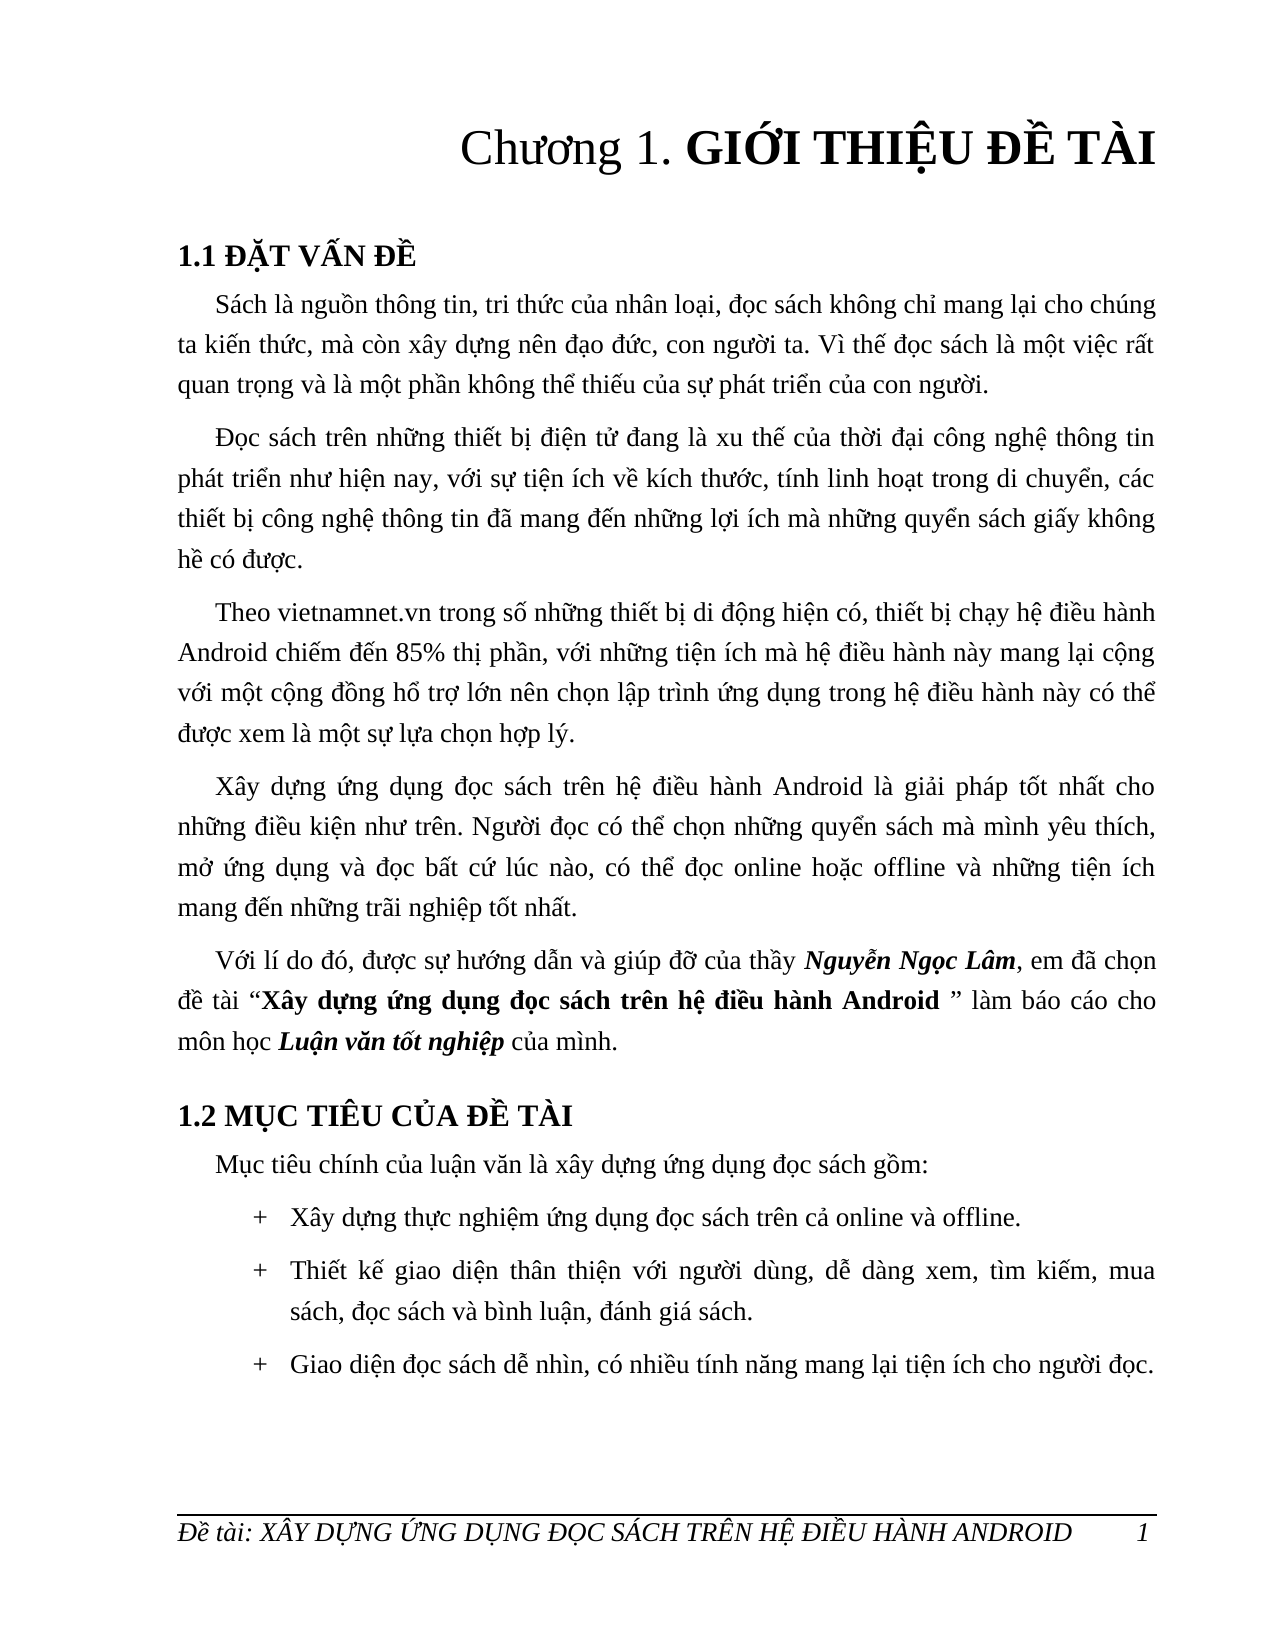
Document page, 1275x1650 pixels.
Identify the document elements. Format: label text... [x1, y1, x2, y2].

text Xây dựng ứng dụng đọc sách trên hệ điều hành Android là giải pháp tốt nhất cho những điều kiện như trên. Người đọc có thể chọn những quyển sách mà mình yêu thích, mở ứng dụng và đọc bất cứ lúc nào, có thể đọc online hoặc offline và những tiện ích mang đến những trãi nghiệp tốt nhất. [177, 770, 1157, 922]
text Với lí do đó, được sự hướng dẫn và giúp đỡ của thầy Nguyễn Ngọc Lâm, em đã chọn đề tài “Xây dựng ứng dụng đọc sách trên hệ điều hành Android ” làm báo cáo cho môn học Luận văn tốt nghiệp của mình. [177, 944, 1157, 1056]
text Theo vietnamnet.vn trong số những thiết bị di động hiện có, thiết bị chạy hệ điều hành Android chiếm đến 85% thị phần, với những tiện ích mà hệ điều hành này mang lại cộng với một cộng đồng hổ trợ lớn nên chọn lập trình ứng dụng trong hệ điều hành này có thể được xem là một sự lựa chọn hợp lý. [177, 596, 1157, 748]
text Mục tiêu chính của luận văn là xây dựng ứng dụng đọc sách gồm: [177, 1148, 1157, 1180]
subtitle ĐẶT VẤN ĐỀ [177, 229, 1157, 275]
text Sách là nguồn thông tin, tri thức của nhân loại, đọc sách không chỉ mang lại cho chúng ta kiến thức, mà còn xây dựng nên đạo đức, con người ta. Vì thế đọc sách là một việc rất quan trọng và là một phần không thể thiếu của sự phát triển của con người. [177, 288, 1157, 400]
list Xây dựng thực nghiệm ứng dụng đọc sách trên cả online và offline. [252, 1201, 1157, 1233]
subtitle GIỚI THIỆU ĐỀ TÀI [177, 118, 1157, 176]
subtitle MỤC TIÊU CỦA ĐỀ TÀI [177, 1090, 1157, 1136]
list Giao diện đọc sách dễ nhìn, có nhiều tính năng mang lại tiện ích cho người đọc. [252, 1348, 1157, 1379]
text Đọc sách trên những thiết bị điện tử đang là xu thế của thời đại công nghệ thông tin phát triển như hiện nay, với sự tiện ích về kích thước, tính linh hoạt trong di chuyển, các thiết bị công nghệ thông tin đã mang đến những lợi ích mà những quyển sách giấy không hề có được. [177, 421, 1157, 574]
list Thiết kế giao diện thân thiện với người dùng, dễ dàng xem, tìm kiếm, mua sách, đọc sách và bình luận, đánh giá sách. [252, 1254, 1157, 1326]
